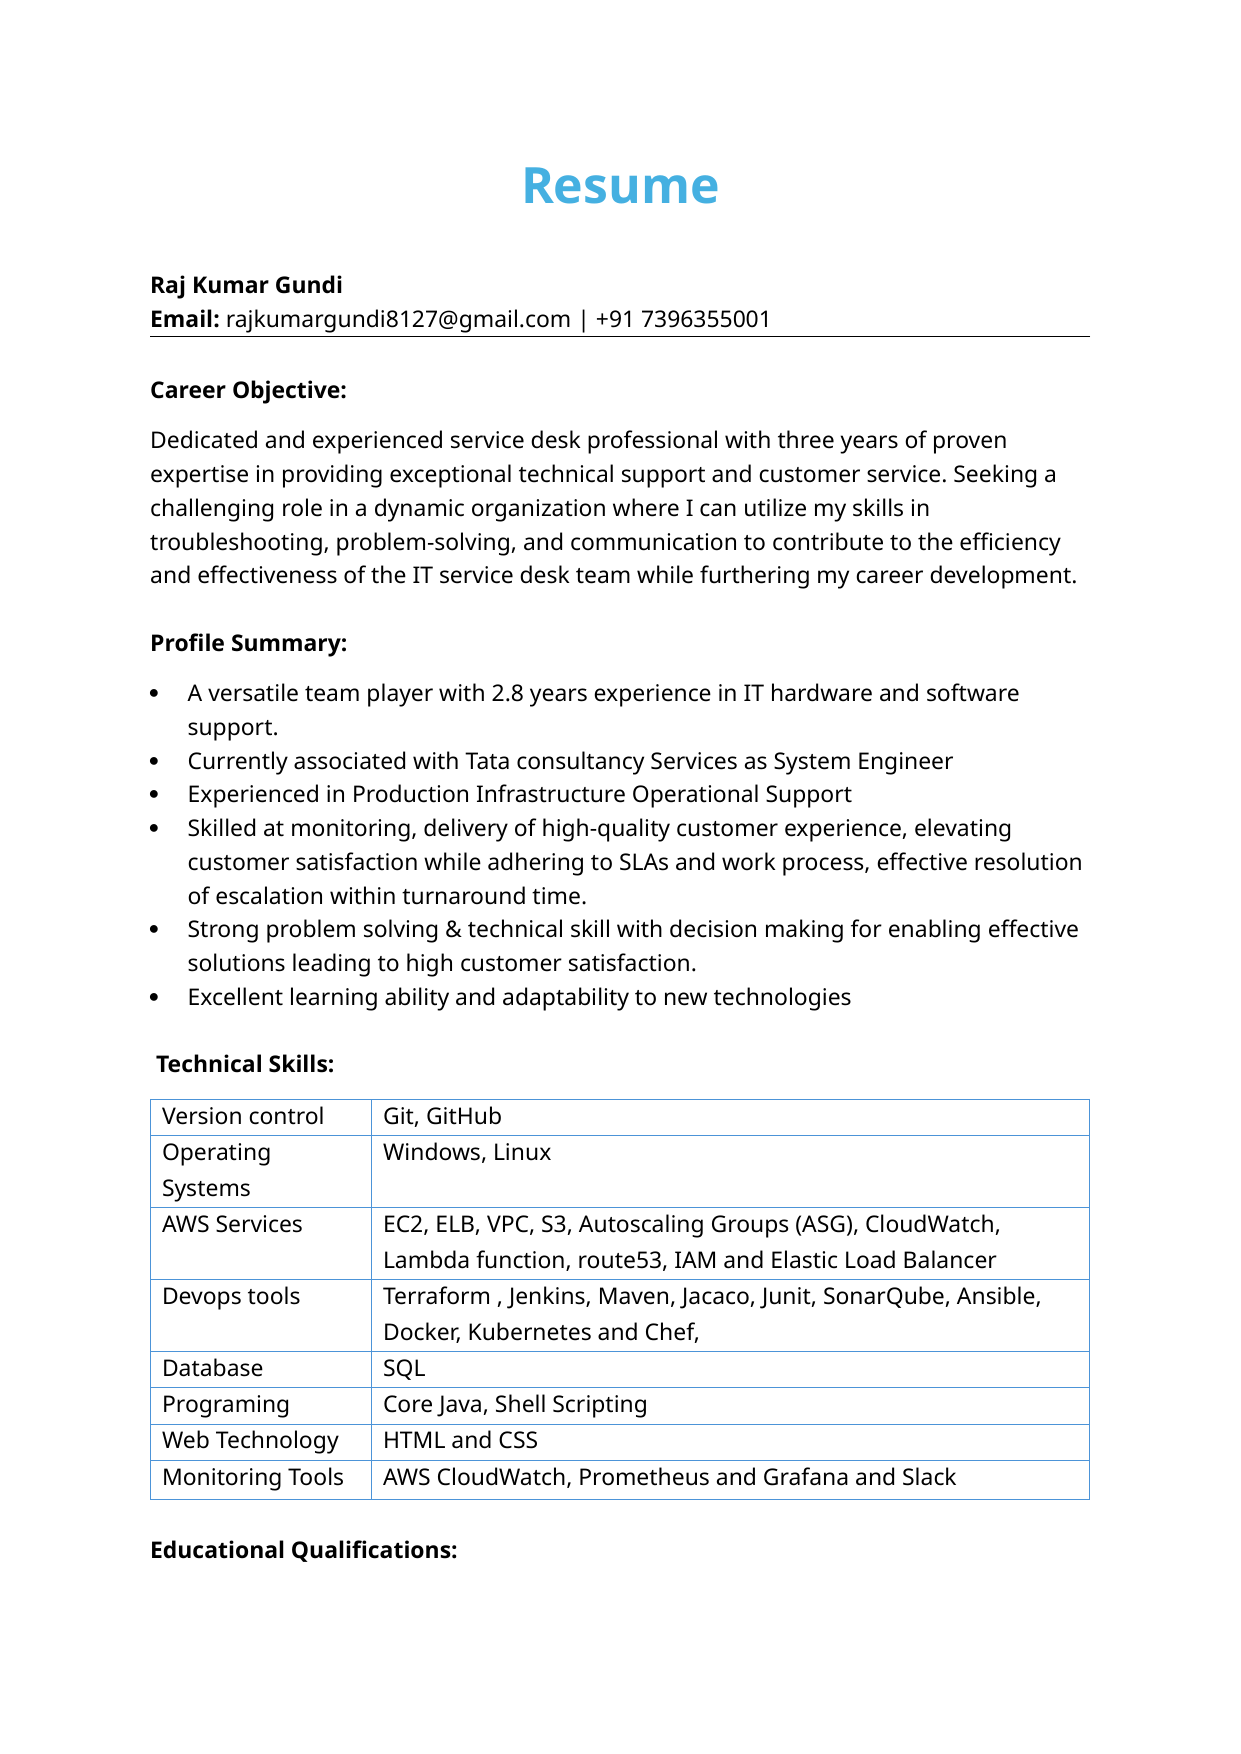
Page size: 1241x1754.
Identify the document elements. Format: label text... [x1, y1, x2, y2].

table_cell Devops tools [151, 1280, 371, 1351]
list A versatile team player with 2.8 years experience in IT hardware and software support. [150, 677, 1090, 742]
table_cell SQL [372, 1352, 1089, 1387]
text Technical Skills: [150, 1048, 1090, 1079]
table_header Version control [151, 1100, 371, 1135]
text Profile Summary: [150, 627, 1090, 658]
table_cell Monitoring Tools [151, 1461, 371, 1499]
table_cell Windows, Linux [372, 1136, 1089, 1207]
text Email: rajkumargundi8127@gmail.com | +91 7396355001 [150, 303, 1090, 336]
table_cell Operating Systems [151, 1136, 371, 1207]
table_cell AWS CloudWatch, Prometheus and Grafana and Slack [372, 1461, 1089, 1499]
list Skilled at monitoring, delivery of high-quality customer experience, elevating customer satisfaction while adhering to SLAs and work process, effective resolution of escalation within turnaround time. [150, 812, 1090, 911]
list Currently associated with Tata consultancy Services as System Engineer [150, 744, 1090, 776]
text Resume [150, 150, 1090, 218]
text Educational Qualifications: [150, 1534, 1090, 1565]
table_cell AWS Services [151, 1208, 371, 1279]
table_cell HTML and CSS [372, 1425, 1089, 1459]
list Strong problem solving & technical skill with decision making for enabling effective solutions leading to high customer satisfaction. [150, 913, 1090, 978]
list Excellent learning ability and adaptability to new technologies [150, 981, 1090, 1012]
text Raj Kumar Gundi [150, 269, 1090, 300]
table_cell Database [151, 1352, 371, 1387]
text Career Objective: [150, 374, 1090, 405]
table_cell EC2, ELB, VPC, S3, Autoscaling Groups (ASG), CloudWatch, Lambda function, route53, IAM and Elastic Load Balancer [372, 1208, 1089, 1279]
table_cell Web Technology [151, 1425, 371, 1459]
table_cell Programing [151, 1388, 371, 1423]
list Experienced in Production Infrastructure Operational Support [150, 778, 1090, 809]
table_cell Core Java, Shell Scripting [372, 1388, 1089, 1423]
text Dedicated and experienced service desk professional with three years of proven expertise in providing exceptional technical support and customer service. Seeking a challenging role in a dynamic organization where I can utilize my skills in troubleshooting, problem-solving, and communication to contribute to the efficiency and effectiveness of the IT service desk team while furthering my career development. [150, 424, 1090, 590]
table_cell Terraform , Jenkins, Maven, Jacaco, Junit, SonarQube, Ansible, Docker, Kubernetes and Chef, [372, 1280, 1089, 1351]
table_header Git, GitHub [372, 1100, 1089, 1135]
